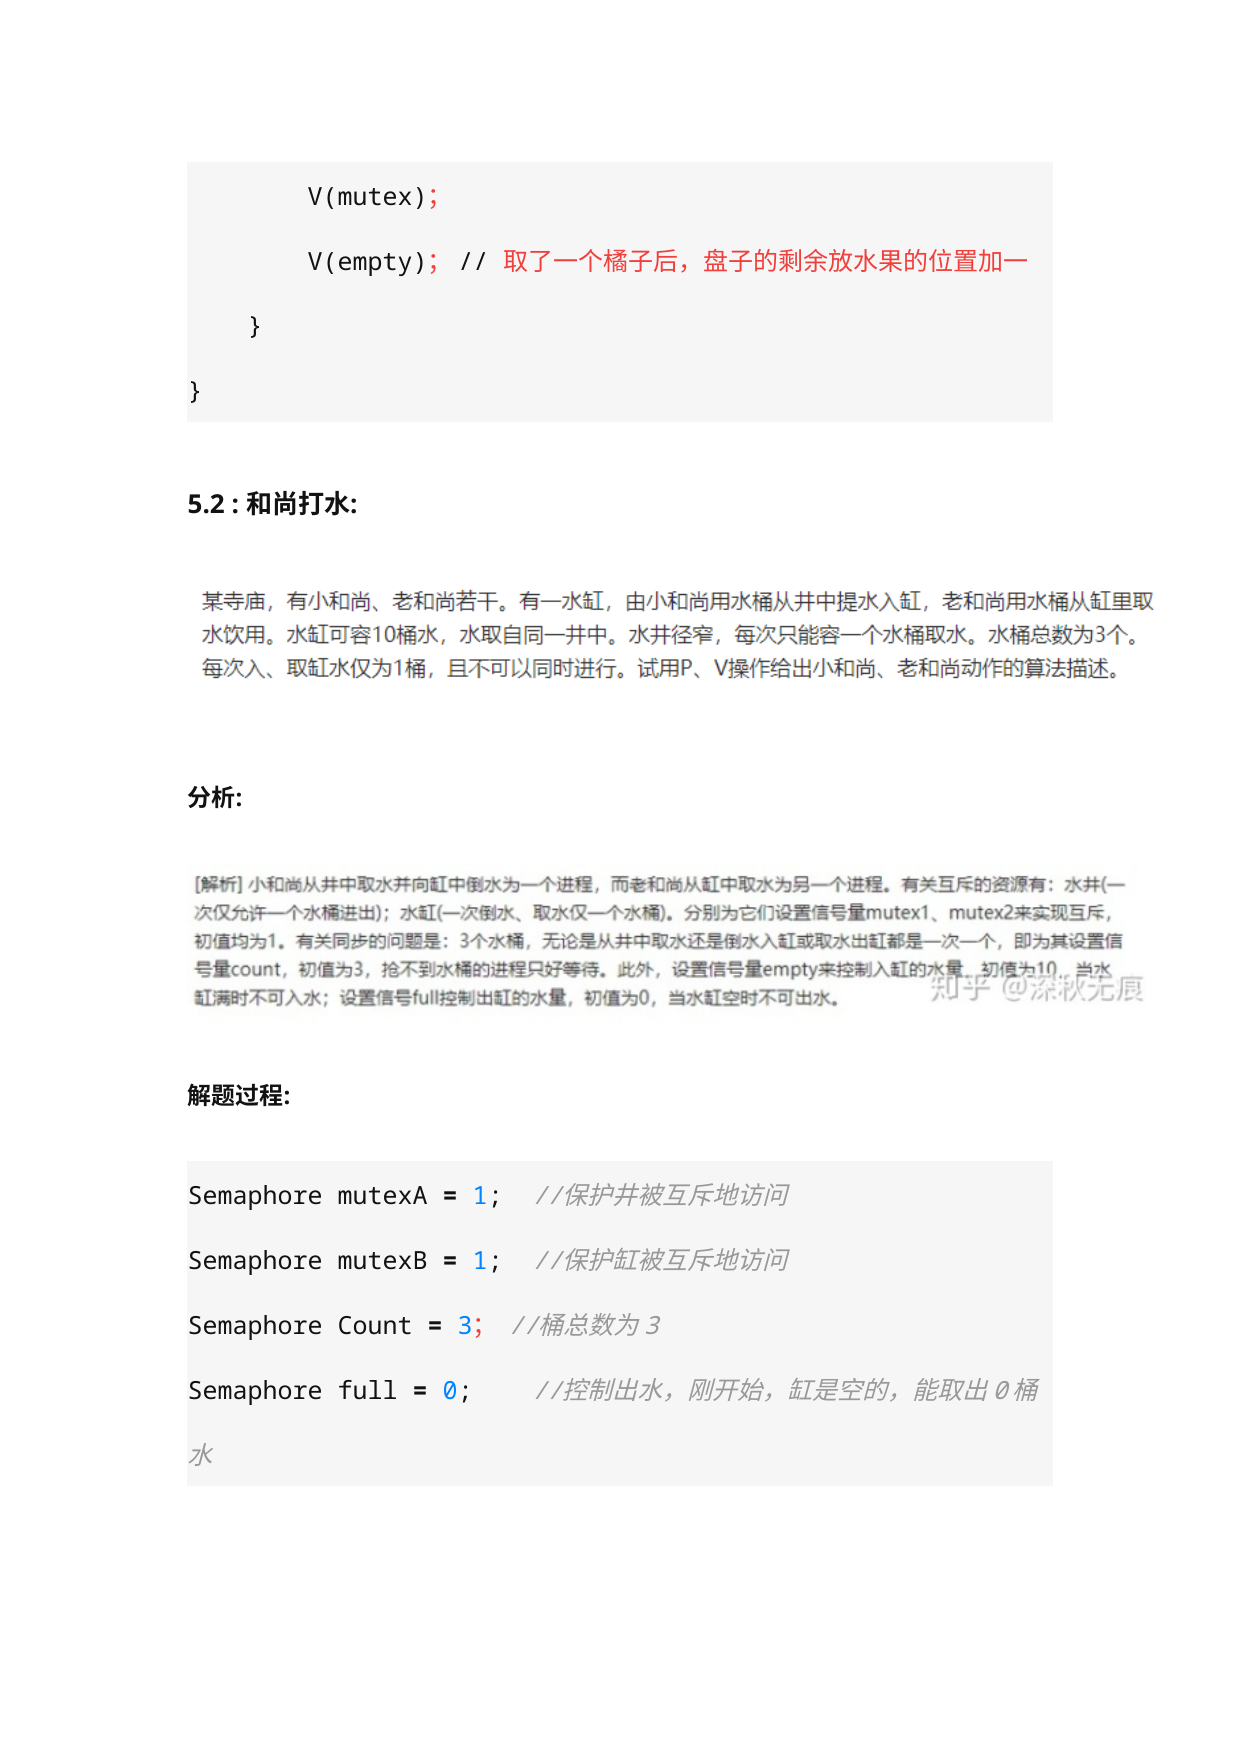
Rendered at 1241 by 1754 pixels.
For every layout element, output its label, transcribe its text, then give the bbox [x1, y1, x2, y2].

text V(empty)； // 取了一个橘子后，盘子的剩余放水果的位置加一 [187, 227, 1053, 292]
text 5.2 : 和尚打水: [187, 470, 1053, 535]
picture [187, 579, 1165, 717]
picture [187, 864, 1168, 1027]
text } [187, 357, 1053, 422]
text Semaphore mutexA = 1; //保护井被互斥地访问 [187, 1161, 1053, 1226]
text 分析: [187, 764, 1053, 829]
text Semaphore Count = 3； //桶总数为3 [187, 1291, 1053, 1356]
text } [187, 292, 1053, 357]
text 解题过程: [187, 1061, 1053, 1126]
text Semaphore mutexB = 1; //保护缸被互斥地访问 [187, 1226, 1053, 1291]
text V(mutex)； [187, 162, 1053, 227]
text Semaphore full = 0; //控制出水，刚开始，缸是空的，能取出0桶水 [187, 1356, 1053, 1486]
